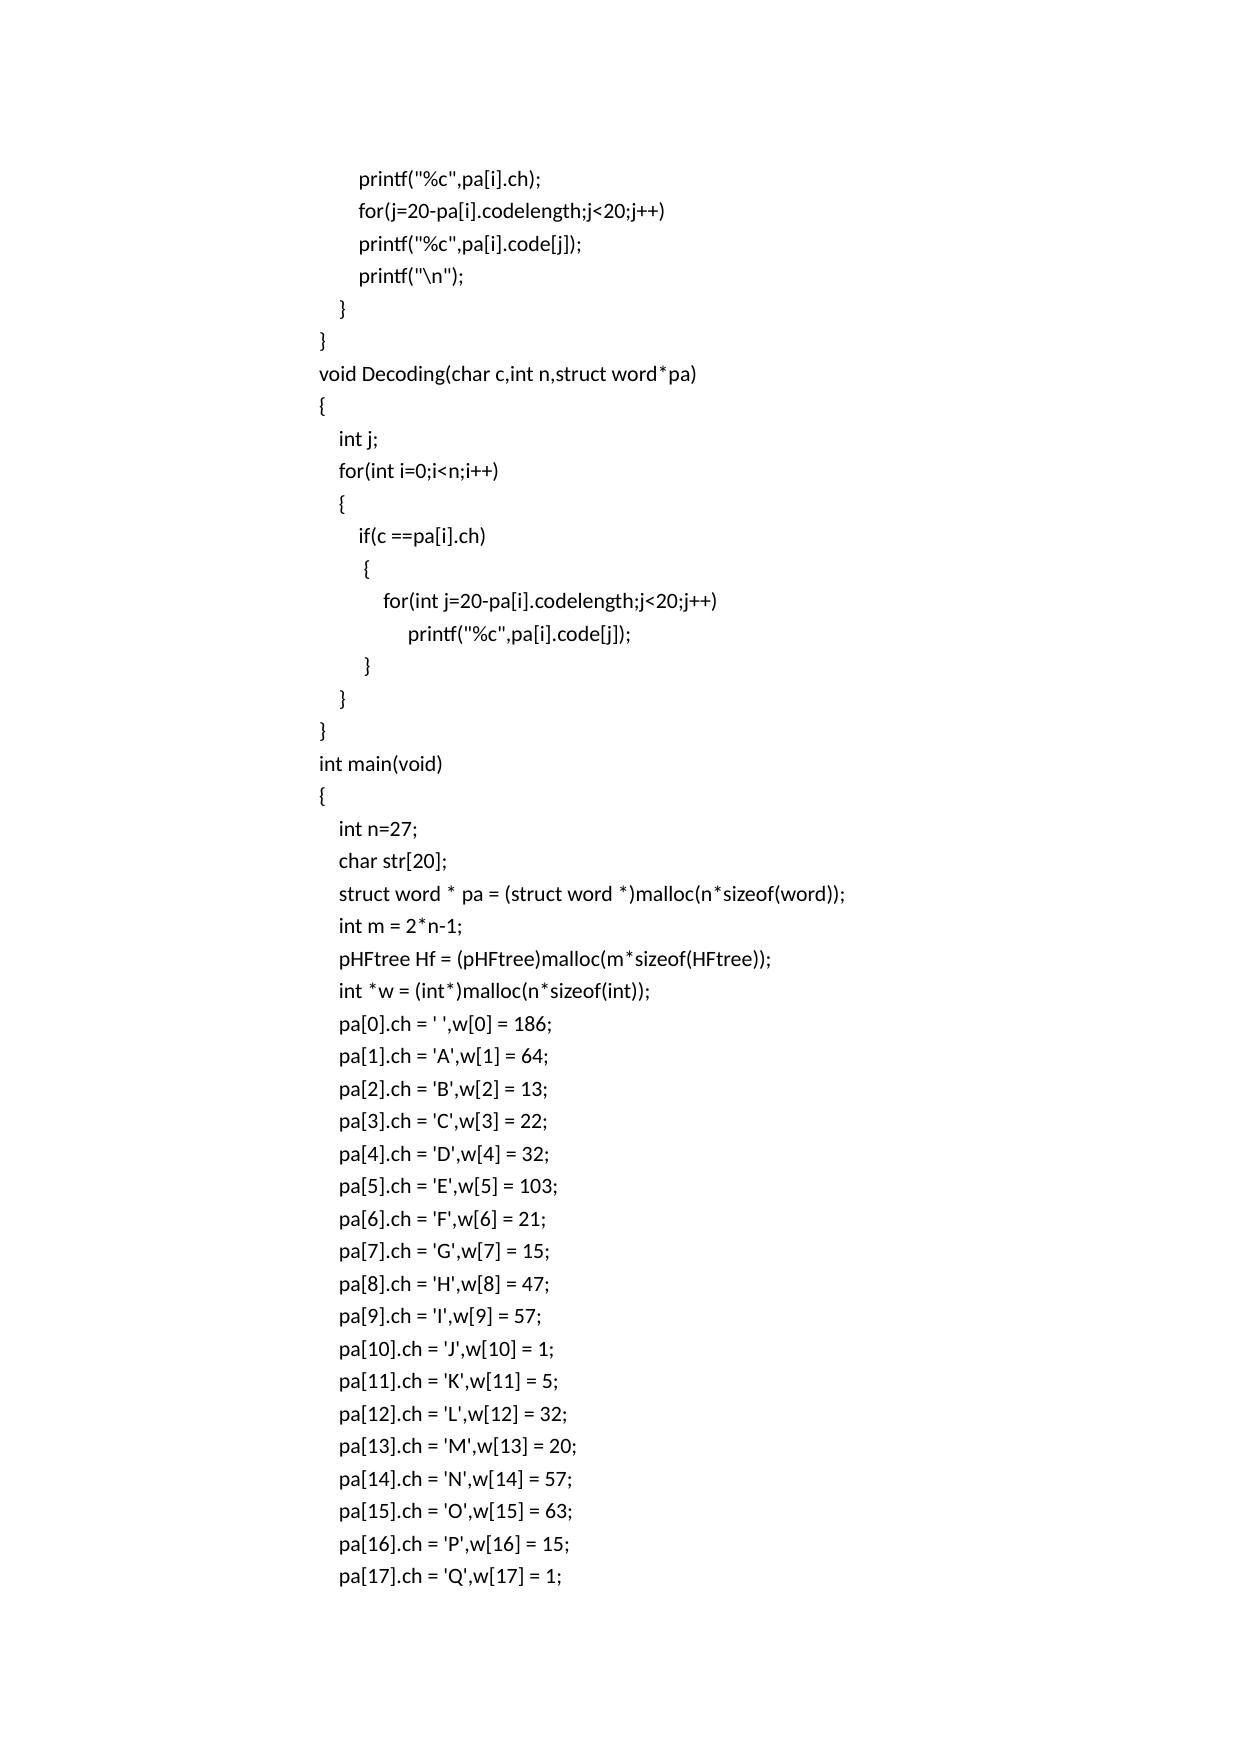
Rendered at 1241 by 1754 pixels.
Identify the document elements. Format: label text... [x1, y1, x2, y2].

list if(c ==pa[i].ch) [275, 519, 1053, 552]
list for(j=20-pa[i].codelength;j<20;j++) [275, 194, 1053, 227]
list for(int j=20-pa[i].codelength;j<20;j++) [275, 584, 1053, 617]
list pa[7].ch = 'G',w[7] = 15; [275, 1234, 1053, 1267]
list char str[20]; [275, 844, 1053, 877]
list printf("%c",pa[i].code[j]); [275, 617, 1053, 649]
list int n=27; [275, 812, 1053, 844]
list pa[1].ch = 'A',w[1] = 64; [275, 1039, 1053, 1072]
list } [275, 324, 1053, 357]
list } [275, 682, 1053, 714]
list int *w = (int*)malloc(n*sizeof(int)); [275, 974, 1053, 1007]
list pa[5].ch = 'E',w[5] = 103; [275, 1169, 1053, 1202]
list pa[2].ch = 'B',w[2] = 13; [275, 1072, 1053, 1104]
list for(int i=0;i<n;i++) [275, 454, 1053, 487]
list pa[11].ch = 'K',w[11] = 5; [275, 1364, 1053, 1397]
list pa[4].ch = 'D',w[4] = 32; [275, 1137, 1053, 1169]
list { [275, 779, 1053, 812]
list pa[15].ch = 'O',w[15] = 63; [275, 1494, 1053, 1527]
list printf("%c",pa[i].ch); [275, 162, 1053, 194]
list pa[0].ch = ' ',w[0] = 186; [275, 1007, 1053, 1039]
list int j; [275, 422, 1053, 454]
list pa[14].ch = 'N',w[14] = 57; [275, 1462, 1053, 1494]
list printf("\n"); [275, 259, 1053, 292]
list { [275, 552, 1053, 584]
list int m = 2*n-1; [275, 909, 1053, 942]
list } [275, 649, 1053, 682]
list } [275, 714, 1053, 747]
list int main(void) [275, 747, 1053, 779]
list pa[6].ch = 'F',w[6] = 21; [275, 1202, 1053, 1234]
list pa[10].ch = 'J',w[10] = 1; [275, 1332, 1053, 1364]
list void Decoding(char c,int n,struct word*pa) [275, 357, 1053, 389]
list pa[3].ch = 'C',w[3] = 22; [275, 1104, 1053, 1137]
list } [275, 292, 1053, 324]
list struct word * pa = (struct word *)malloc(n*sizeof(word)); [275, 877, 1053, 909]
list pHFtree Hf = (pHFtree)malloc(m*sizeof(HFtree)); [275, 942, 1053, 974]
list { [275, 487, 1053, 519]
list pa[13].ch = 'M',w[13] = 20; [275, 1429, 1053, 1462]
list pa[12].ch = 'L',w[12] = 32; [275, 1397, 1053, 1429]
list { [275, 389, 1053, 422]
list pa[8].ch = 'H',w[8] = 47; [275, 1267, 1053, 1299]
list pa[17].ch = 'Q',w[17] = 1; [275, 1559, 1053, 1592]
list pa[16].ch = 'P',w[16] = 15; [275, 1527, 1053, 1559]
list pa[9].ch = 'I',w[9] = 57; [275, 1299, 1053, 1332]
list printf("%c",pa[i].code[j]); [275, 227, 1053, 259]
